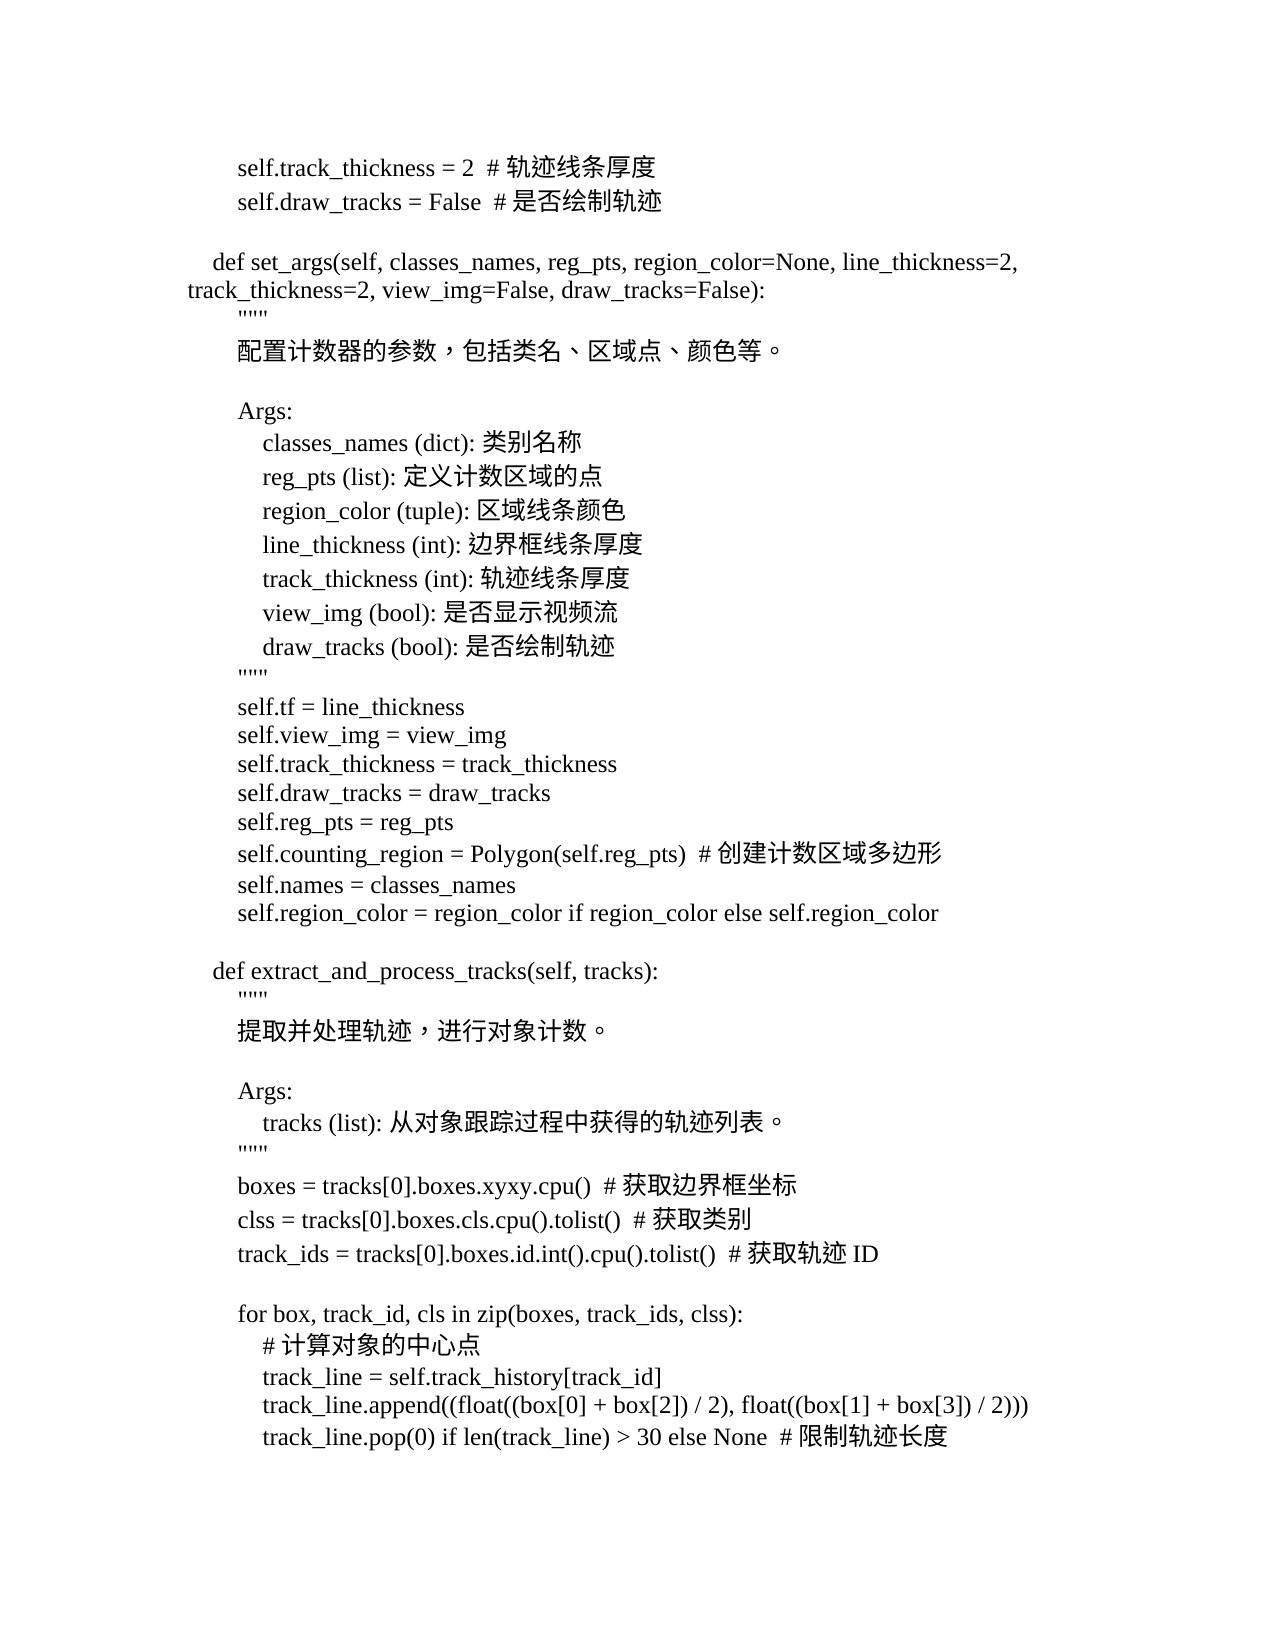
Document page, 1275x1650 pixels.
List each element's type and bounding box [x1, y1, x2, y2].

text [187, 150, 1087, 1482]
